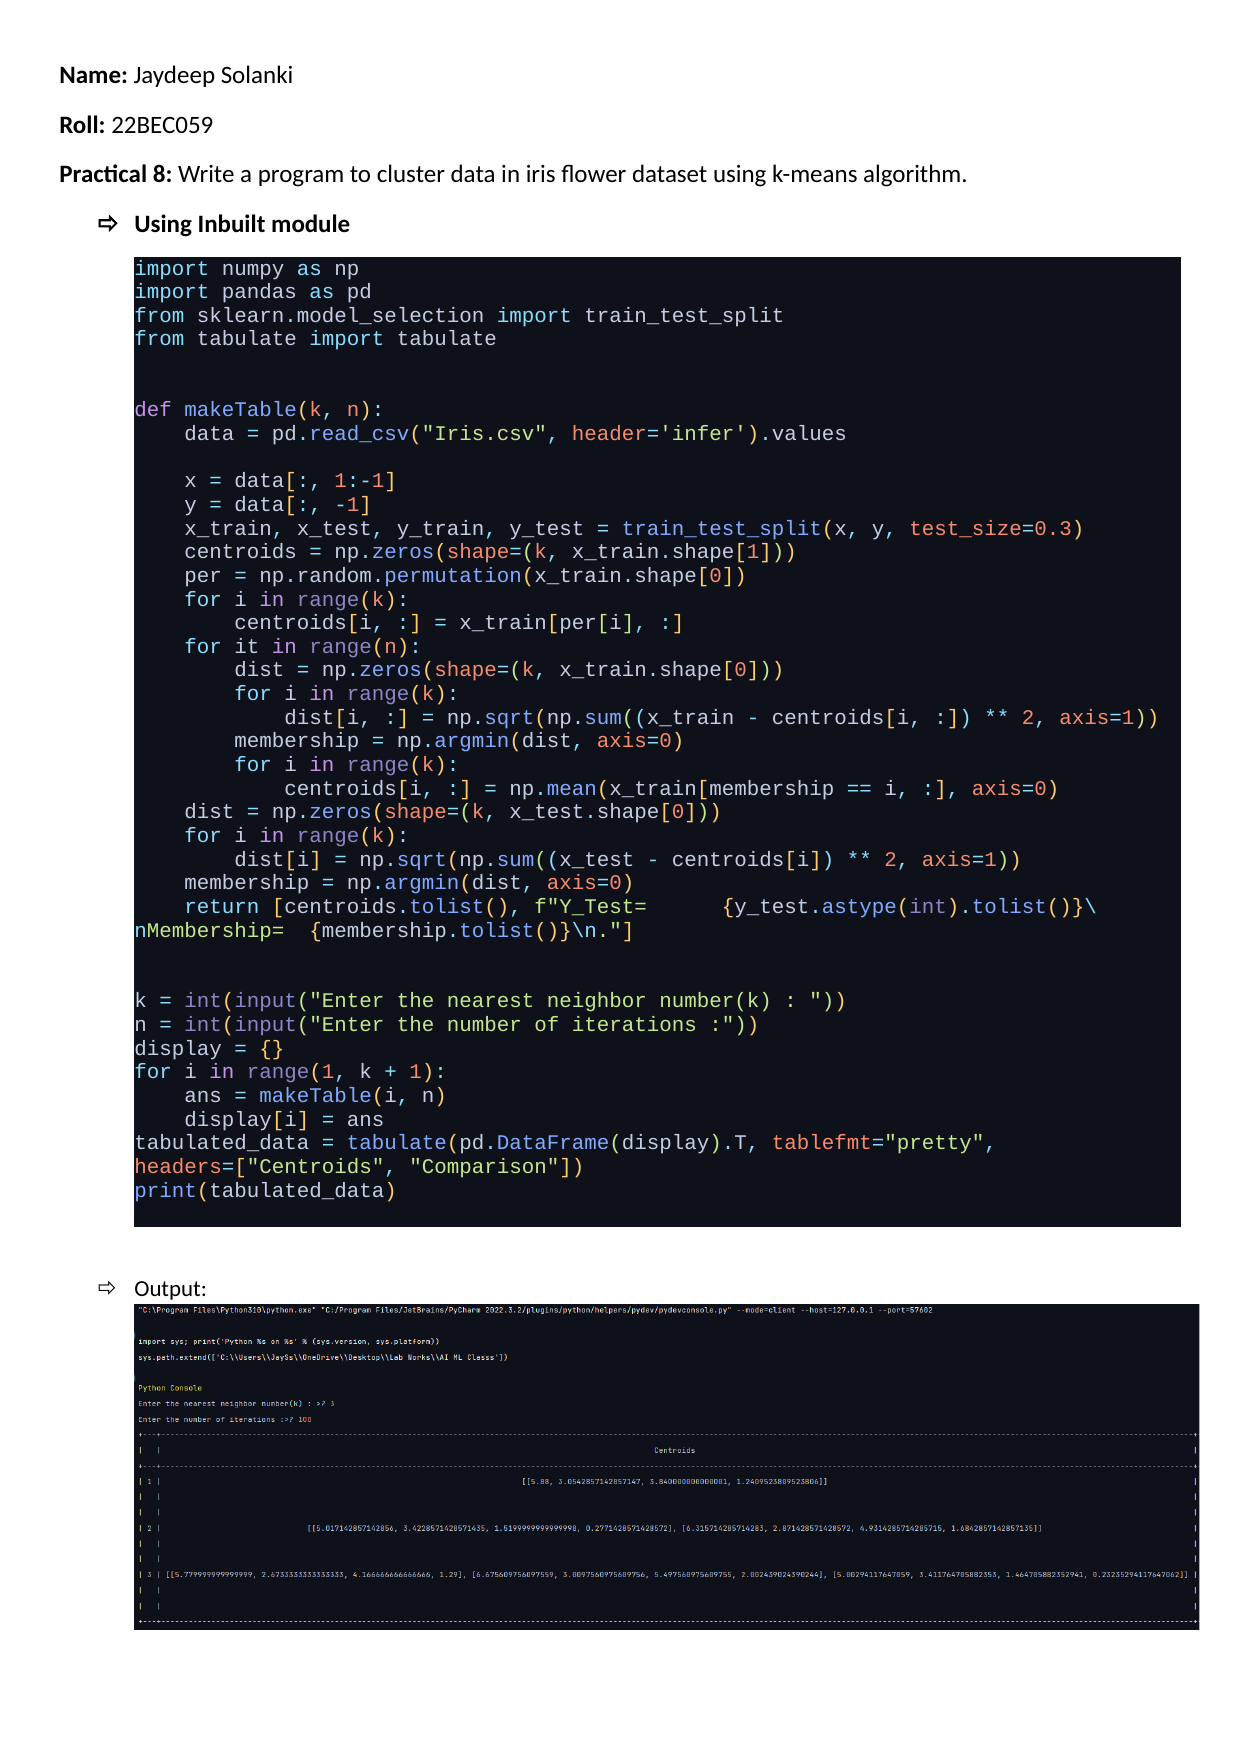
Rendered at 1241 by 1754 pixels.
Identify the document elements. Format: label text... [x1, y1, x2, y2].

text Practical 8: Write a program to cluster data in iris flower dataset using k-means algorithm. [59, 158, 1181, 189]
text Roll: 22BEC059 [59, 109, 1181, 139]
text Name: Jaydeep Solanki [59, 59, 1181, 90]
picture [134, 1304, 1200, 1630]
list Using Inbuilt module [97, 208, 1181, 238]
text import numpy as np import pandas as pd from sklearn.model_selection import train_test_split from tabulate import tabulate def makeTable(k, n): data = pd.read_csv("Iris.csv", header='infer').values x = data[:, 1:-1] y = data[:, -1] x_train, x_test, y_train, y_test = train_test_split(x, y, test_size=0.3) centroids = np.zeros(shape=(k, x_train.shape[1])) per = np.random.permutation(x_train.shape[0]) for i in range(k): centroids[i, :] = x_train[per[i], :] for it in range(n): dist = np.zeros(shape=(k, x_train.shape[0])) for i in range(k): dist[i, :] = np.sqrt(np.sum((x_train - centroids[i, :]) ** 2, axis=1)) membership = np.argmin(dist, axis=0) for i in range(k): centroids[i, :] = np.mean(x_train[membership == i, :], axis=0) dist = np.zeros(shape=(k, x_test.shape[0])) for i in range(k): dist[i] = np.sqrt(np.sum((x_test - centroids[i]) ** 2, axis=1)) membership = np.argmin(dist, axis=0) return [centroids.tolist(), f"Y_Test= {y_test.astype(int).tolist()}\nMembership= {membership.tolist()}\n."] k = int(input("Enter the nearest neighbor number(k) : ")) n = int(input("Enter the number of iterations :")) display = {} for i in range(1, k + 1): ans = makeTable(i, n) display[i] = ans tabulated_data = tabulate(pd.DataFrame(display).T, tablefmt="pretty", headers=["Centroids", "Comparison"]) print(tabulated_data) [134, 257, 1181, 1203]
